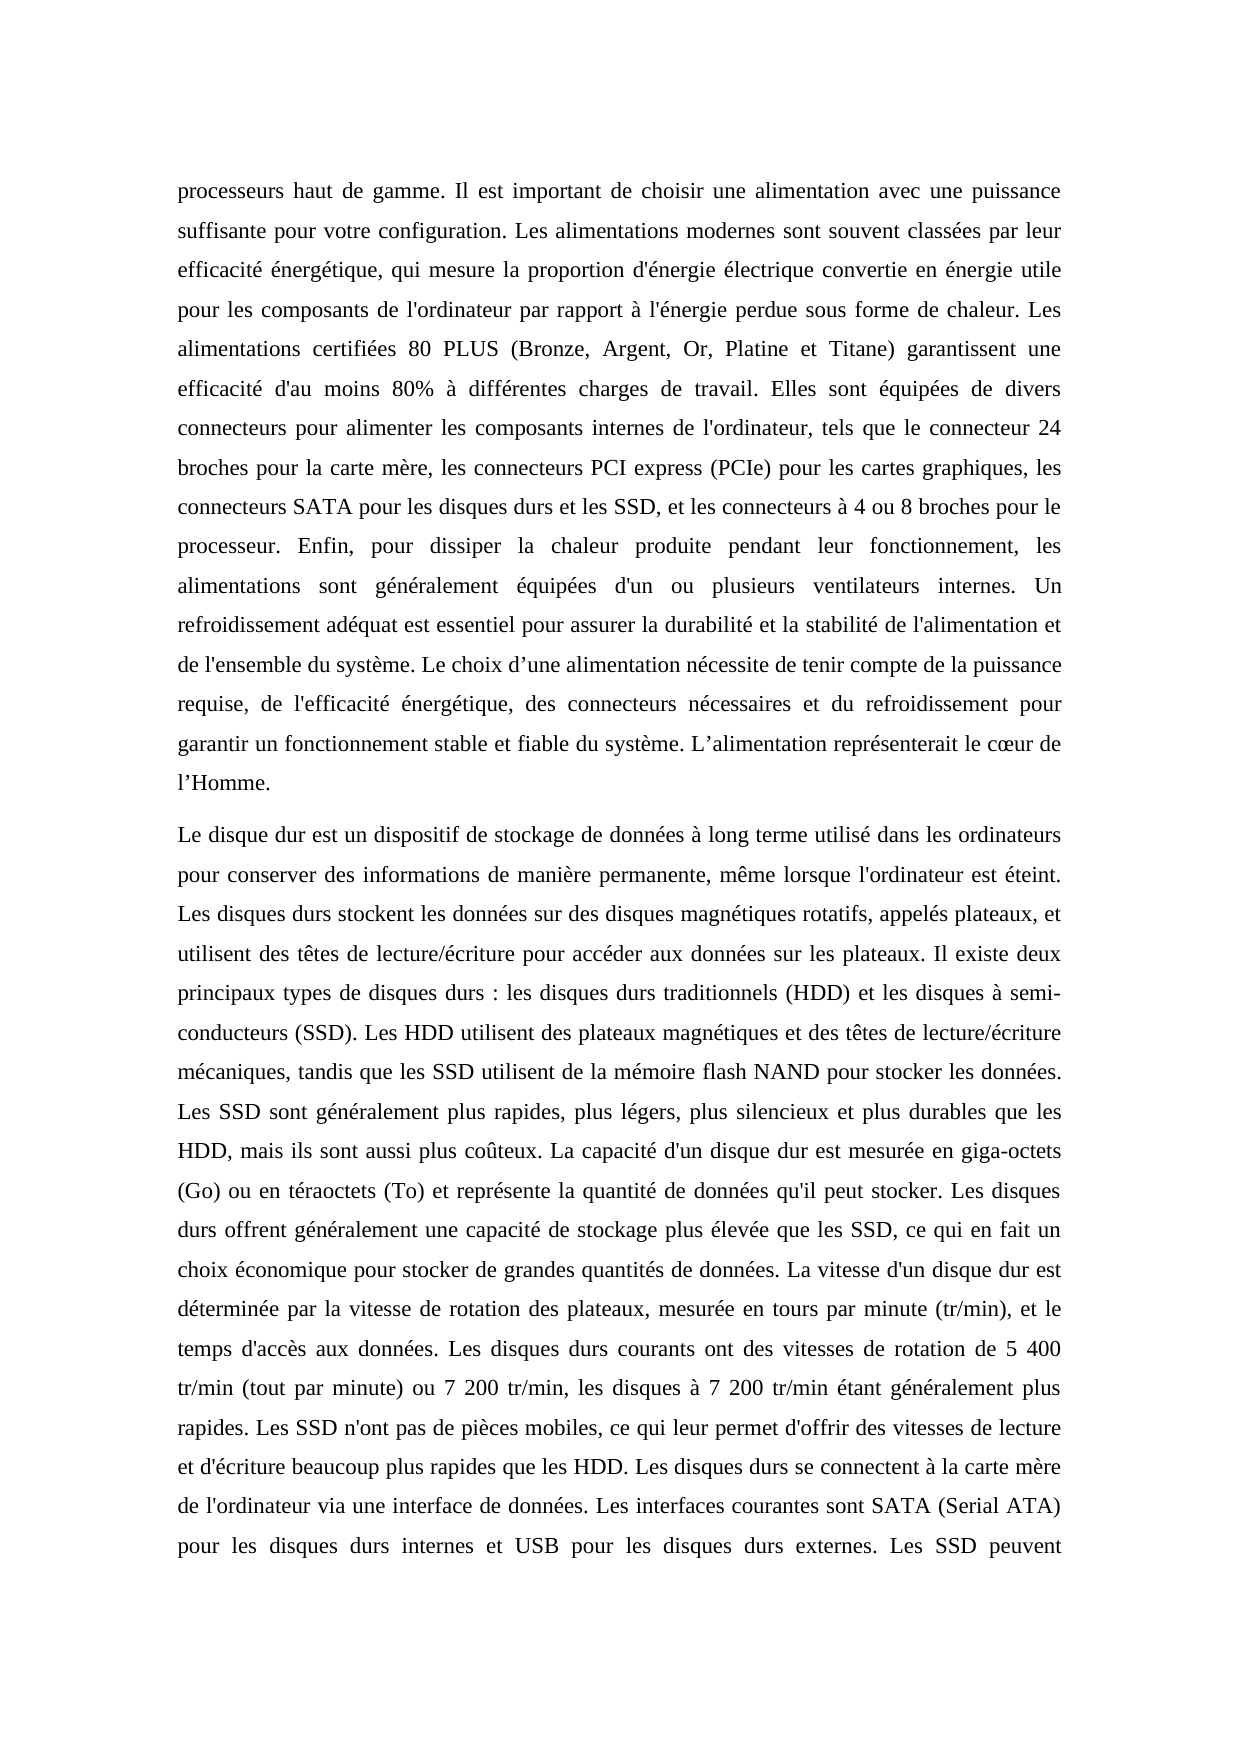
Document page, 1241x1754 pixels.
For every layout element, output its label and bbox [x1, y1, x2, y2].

text [177, 821, 1063, 1558]
text [177, 177, 1063, 796]
